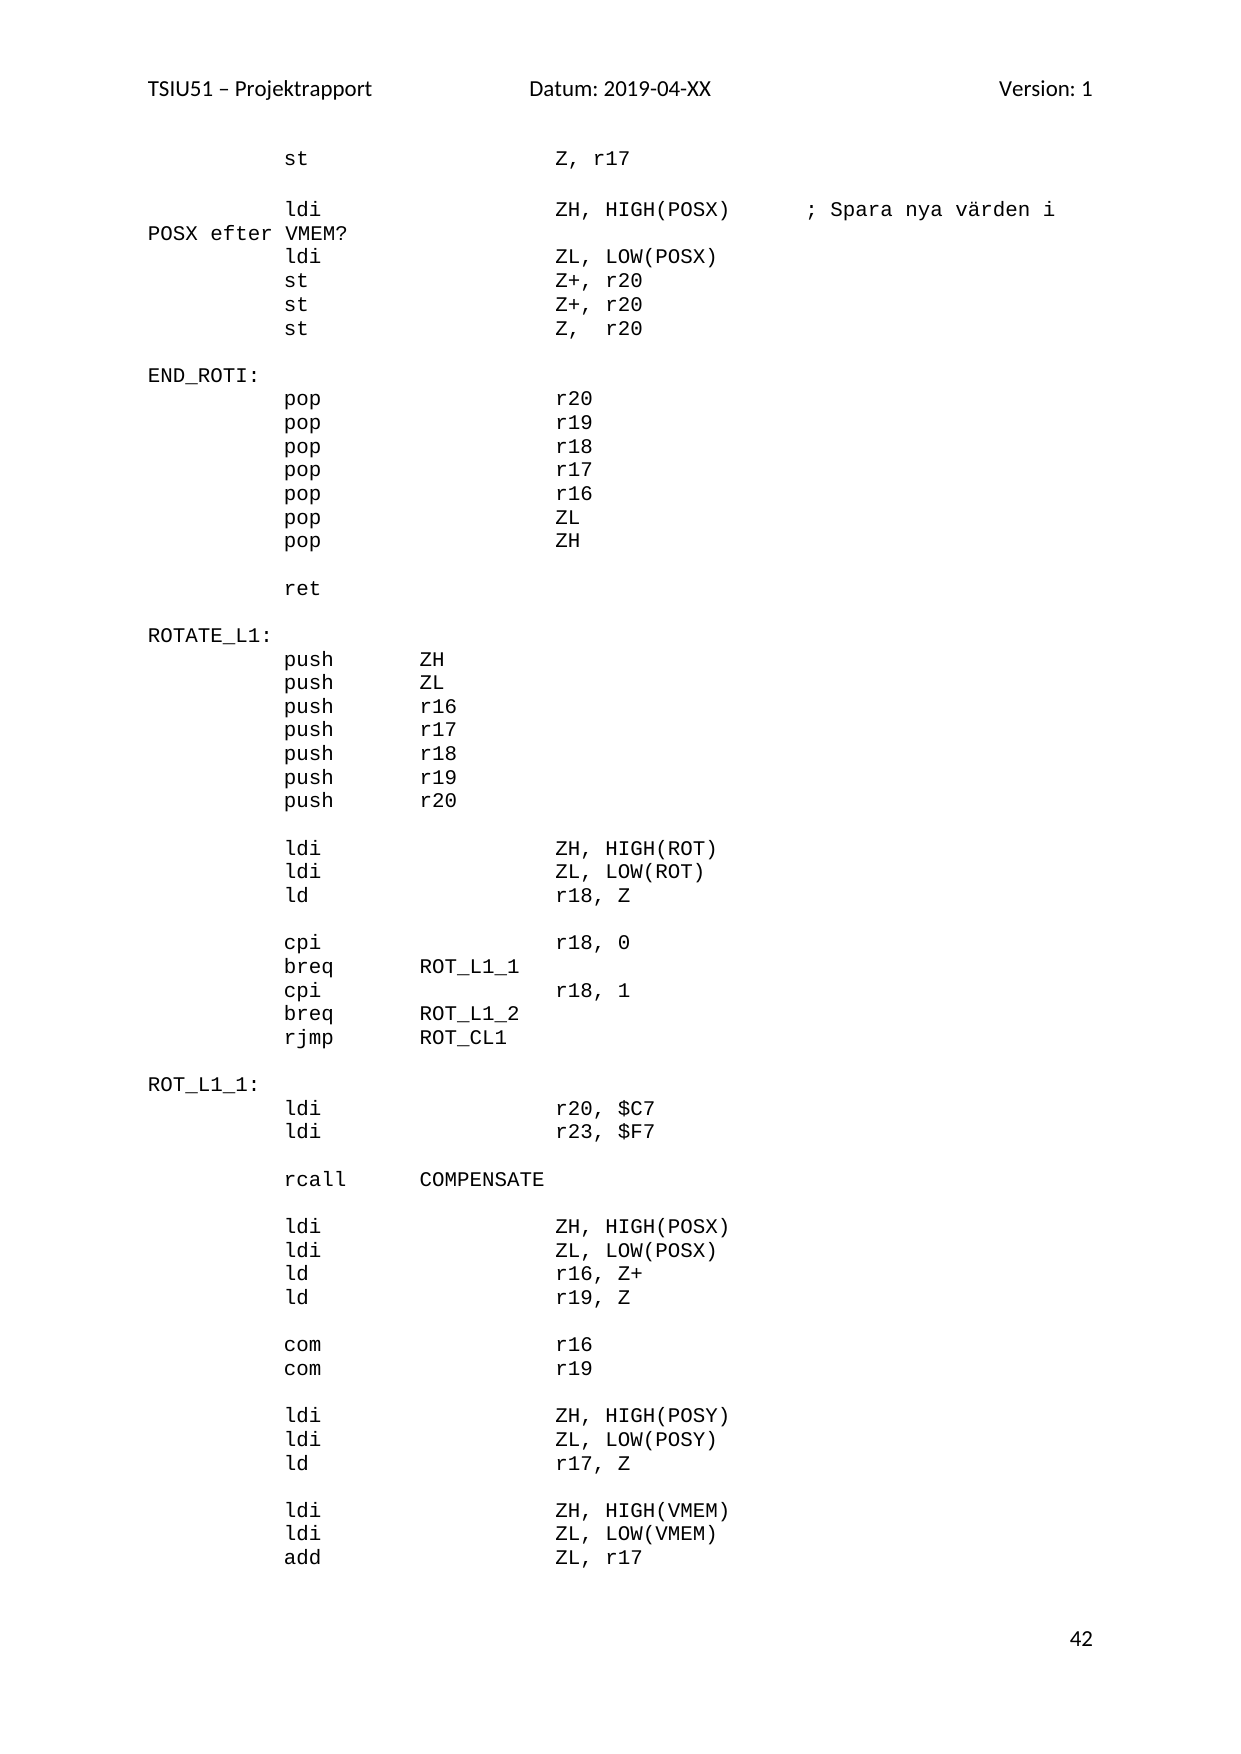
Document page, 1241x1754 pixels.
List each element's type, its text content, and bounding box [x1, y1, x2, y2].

text ldi ZL, LOW(POSX) [148, 1240, 1093, 1263]
text ldi r23, $F7 [148, 1121, 1093, 1145]
text push ZL [148, 672, 1093, 696]
text ldi ZL, LOW(ROT) [148, 861, 1093, 885]
text ldi ZH, HIGH(ROT) [148, 838, 1093, 861]
text pop ZL [148, 507, 1093, 530]
text breq ROT_L1_2 [148, 1003, 1093, 1027]
text pop r17 [148, 459, 1093, 483]
text com r19 [148, 1358, 1093, 1382]
text cpi r18, 0 [148, 932, 1093, 956]
text ldi ZH, HIGH(VMEM) [148, 1500, 1093, 1523]
text st Z+, r20 [148, 294, 1093, 317]
text push ZH [148, 648, 1093, 672]
text ldi ZH, HIGH(POSX) [148, 1216, 1093, 1240]
text com r16 [148, 1334, 1093, 1358]
text push r17 [148, 719, 1093, 743]
text push r19 [148, 767, 1093, 790]
text cpi r18, 1 [148, 979, 1093, 1003]
text ROTATE_L1: [148, 625, 1093, 648]
text st Z+, r20 [148, 270, 1093, 294]
text pop ZH [148, 530, 1093, 554]
text ret [148, 578, 1093, 601]
text push r20 [148, 790, 1093, 814]
text breq ROT_L1_1 [148, 956, 1093, 979]
text st Z, r17 [148, 148, 1093, 171]
text ROT_L1_1: [148, 1074, 1093, 1098]
text ldi ZL, LOW(POSY) [148, 1429, 1093, 1452]
text ldi ZL, LOW(VMEM) [148, 1523, 1093, 1547]
text push r16 [148, 696, 1093, 719]
text rcall COMPENSATE [148, 1169, 1093, 1192]
text push r18 [148, 743, 1093, 767]
text ldi ZH, HIGH(POSX) ; Spara nya värden i POSX efter VMEM? [148, 199, 1093, 247]
text ld r19, Z [148, 1287, 1093, 1311]
text ldi ZH, HIGH(POSY) [148, 1405, 1093, 1429]
text ld r17, Z [148, 1452, 1093, 1476]
text rjmp ROT_CL1 [148, 1027, 1093, 1051]
text ldi r20, $C7 [148, 1098, 1093, 1121]
text ld r16, Z+ [148, 1263, 1093, 1287]
text pop r18 [148, 436, 1093, 459]
text ldi ZL, LOW(POSX) [148, 247, 1093, 270]
text pop r20 [148, 388, 1093, 412]
text add ZL, r17 [148, 1547, 1093, 1571]
text st Z, r20 [148, 317, 1093, 341]
text pop r19 [148, 412, 1093, 436]
text pop r16 [148, 483, 1093, 507]
text END_ROTI: [148, 365, 1093, 388]
text ld r18, Z [148, 885, 1093, 909]
